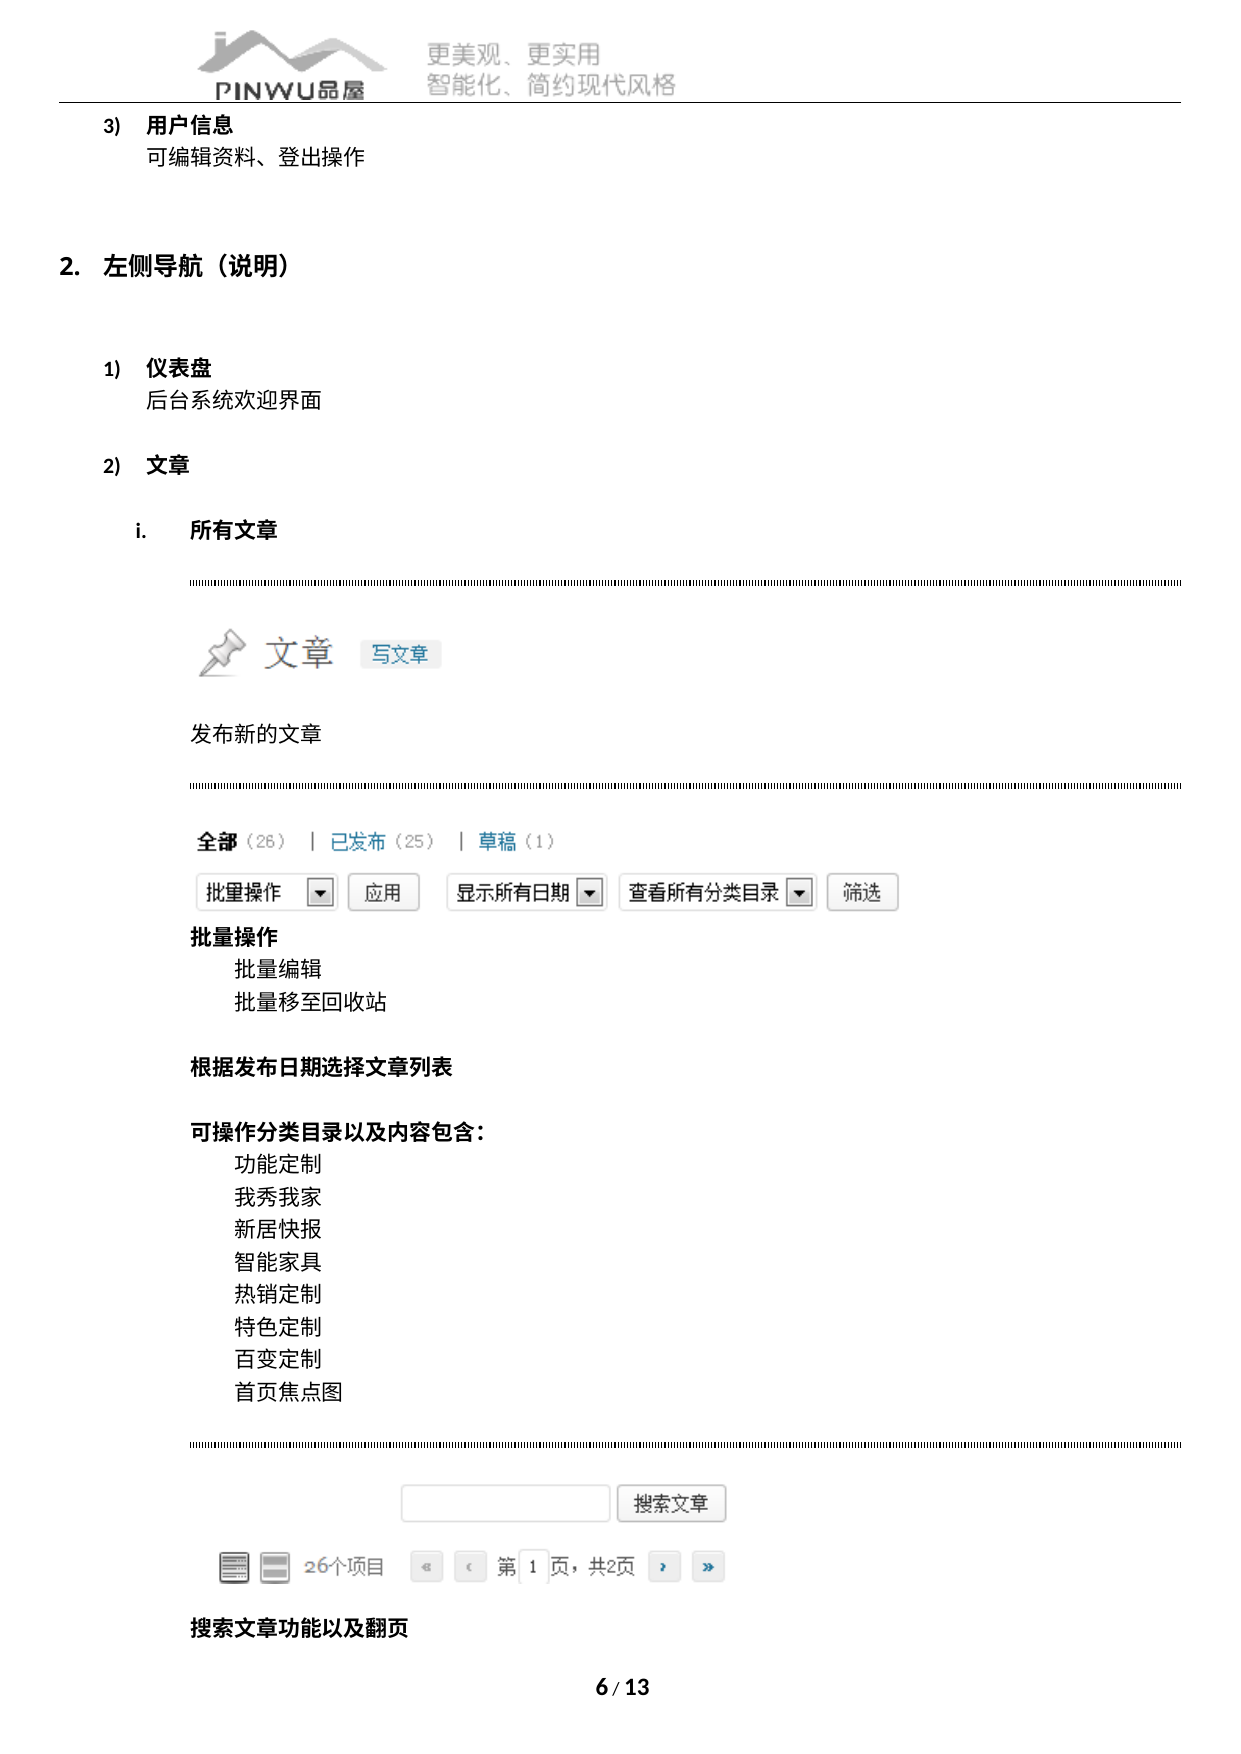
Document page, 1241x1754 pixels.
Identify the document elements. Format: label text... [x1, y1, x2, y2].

list 发布新的文章 [190, 716, 1181, 749]
list 特色定制 [190, 1309, 1181, 1342]
picture [190, 822, 920, 913]
list 批量编辑 [190, 952, 1181, 984]
list 可编辑资料、登出操作 [147, 140, 1181, 172]
subtitle 左侧导航（说明） [59, 232, 1181, 297]
list 文章 [103, 448, 1181, 480]
list 批量移至回收站 [190, 984, 1181, 1017]
list 批量操作 [190, 919, 1181, 952]
list 仪表盘 [103, 350, 1181, 383]
picture [190, 1480, 733, 1584]
text 后台系统欢迎界面 [103, 383, 1181, 415]
list 根据发布日期选择文章列表 [190, 1049, 1181, 1082]
list 新居快报 [190, 1212, 1181, 1244]
list 功能定制 [190, 1147, 1181, 1179]
list 我秀我家 [190, 1179, 1181, 1212]
picture [190, 618, 492, 688]
picture [187, 29, 688, 100]
list 百变定制 [190, 1342, 1181, 1374]
list 用户信息 [103, 107, 1181, 140]
list 智能家具 [190, 1244, 1181, 1277]
list 热销定制 [190, 1277, 1181, 1309]
list 所有文章 [147, 513, 1181, 545]
list 搜索文章功能以及翻页 [190, 1610, 1181, 1643]
list 首页焦点图 [190, 1374, 1181, 1407]
list 可操作分类目录以及内容包含： [190, 1114, 1181, 1147]
